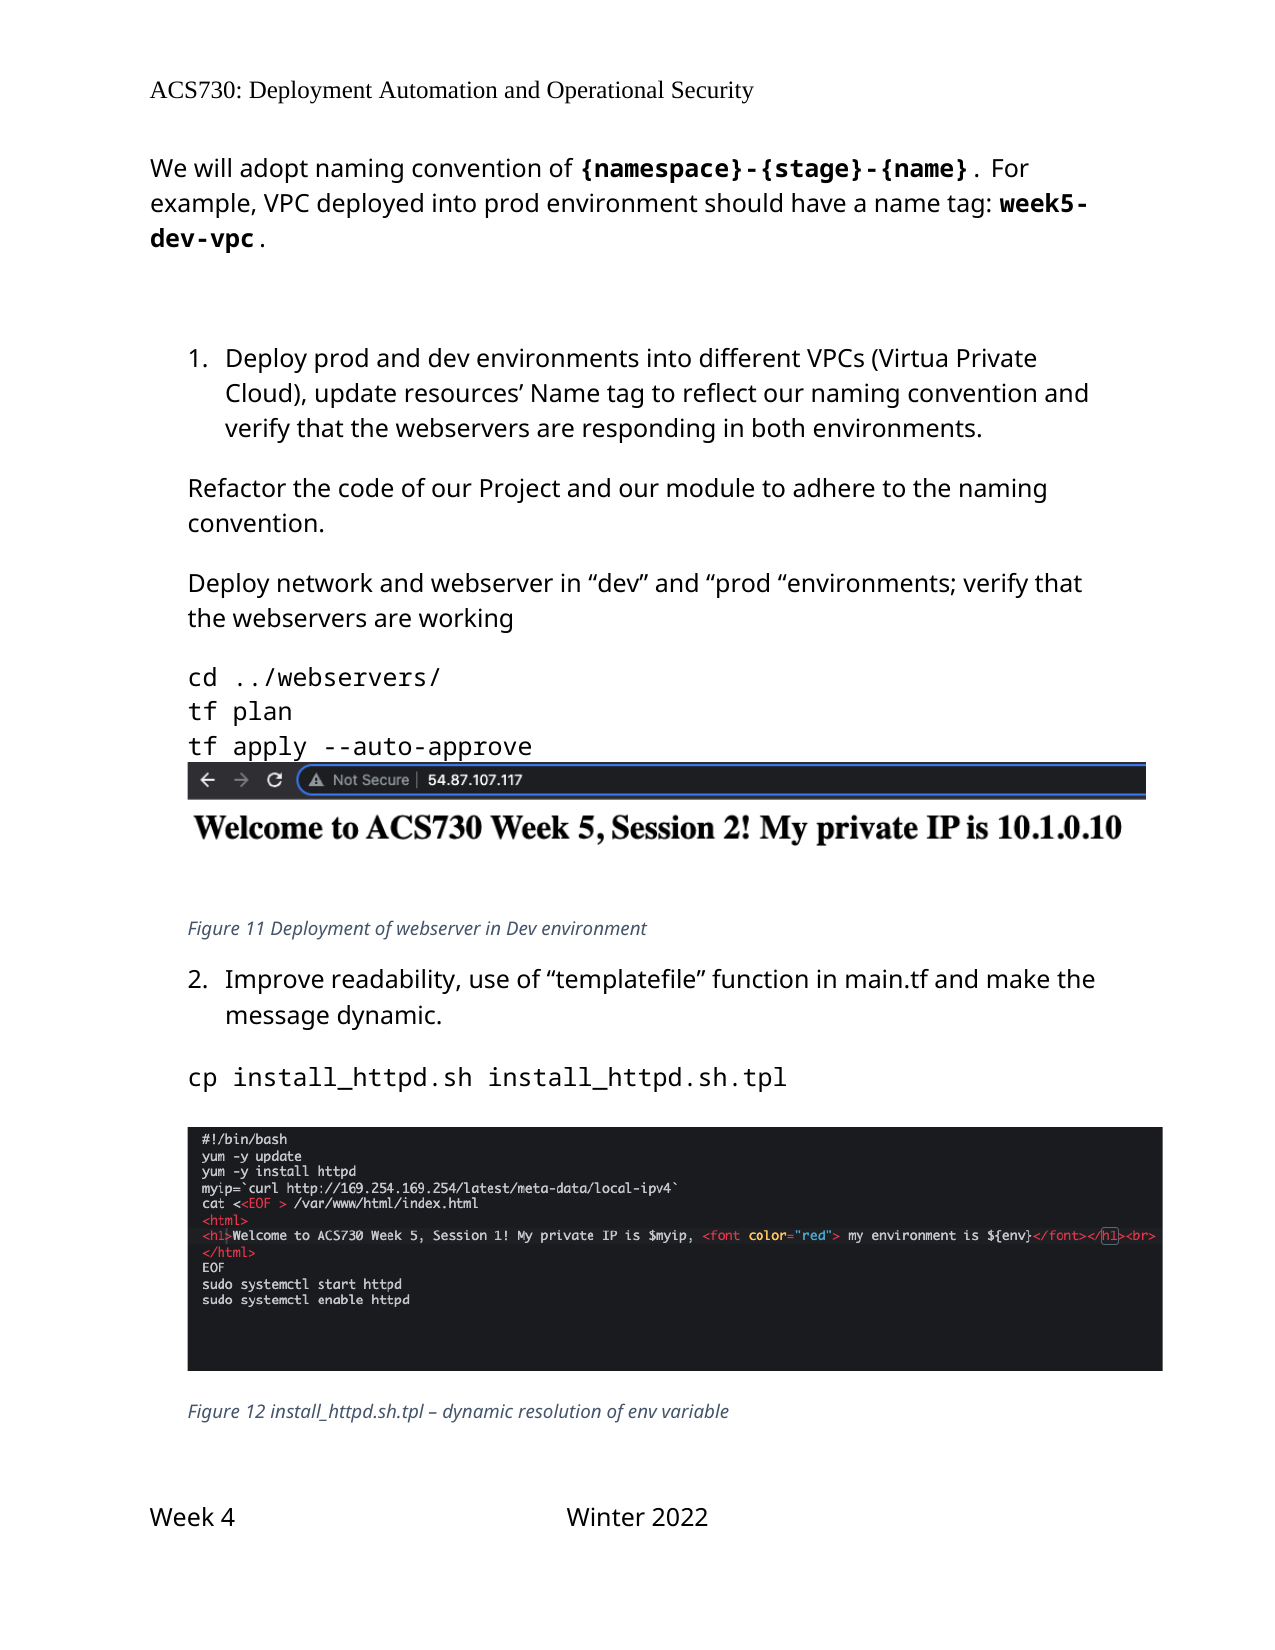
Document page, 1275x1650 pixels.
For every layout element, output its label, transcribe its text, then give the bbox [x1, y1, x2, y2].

text Refactor the code of our Project and our module to adhere to the naming convention. [187, 470, 1125, 540]
text We will adopt naming convention of {namespace}-{stage}-{name}. For example, VPC deployed into prod environment should have a name tag: week5-dev-vpc. [150, 150, 1125, 255]
list Deploy prod and dev environments into different VPCs (Virtua Private Cloud), update resources’ Name tag to reflect our naming convention and verify that the webservers are responding in both environments. [187, 340, 1125, 445]
picture [187, 762, 1146, 888]
text Deploy network and webserver in “dev” and “prod “environments; verify that the webservers are working [187, 565, 1125, 635]
text cp install_httpd.sh install_httpd.sh.tpl [187, 1060, 1125, 1094]
text tf plan [187, 694, 1125, 728]
text cd ../webservers/ [187, 660, 1125, 694]
picture [187, 1127, 1163, 1371]
list Improve readability, use of “templatefile” function in main.tf and make the message dynamic. [187, 961, 1125, 1032]
text tf apply --auto-approve [187, 728, 1125, 762]
